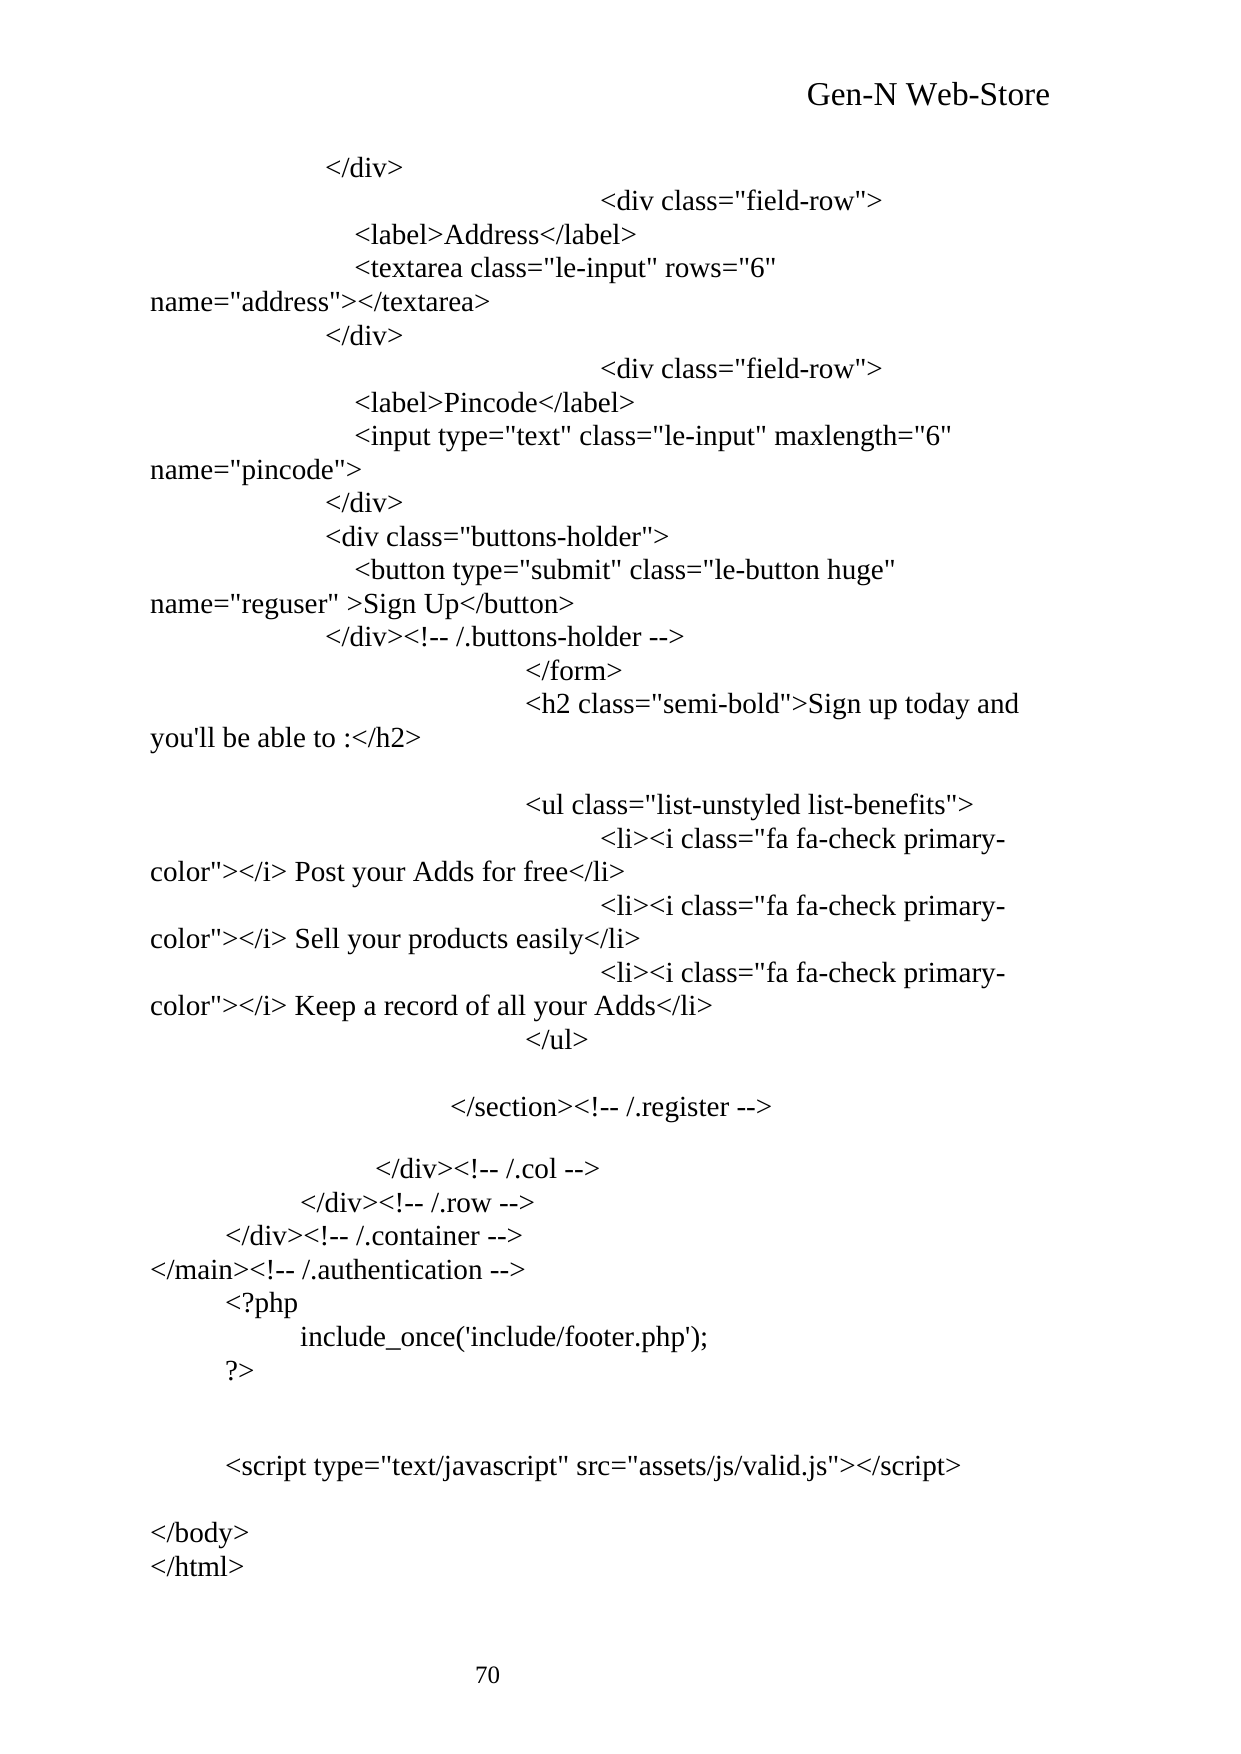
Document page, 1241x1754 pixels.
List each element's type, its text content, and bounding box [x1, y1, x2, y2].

text </section><!-- /.register --> [150, 1089, 1090, 1123]
text <li><i class="fa fa-check primary-color"></i> Keep a record of all your Adds</li> [150, 955, 1090, 1022]
text </form> [150, 653, 1090, 687]
text <label>Pincode</label> [150, 385, 1090, 418]
text </main><!-- /.authentication --> [150, 1252, 1090, 1286]
text </body> [150, 1516, 1090, 1549]
text </div><!-- /.container --> [150, 1218, 1090, 1252]
text <script type="text/javascript" src="assets/js/valid.js"></script> [150, 1448, 1090, 1482]
text </html> [150, 1549, 1090, 1583]
text </div><!-- /.buttons-holder --> [150, 619, 1090, 653]
text <div class="buttons-holder"> [150, 519, 1090, 552]
text </div> [150, 318, 1090, 351]
text </div> [150, 485, 1090, 519]
text </ul> [150, 1022, 1090, 1056]
text <ul class="list-unstyled list-benefits"> [150, 787, 1090, 821]
text include_once('include/footer.php'); [150, 1319, 1090, 1353]
text <input type="text" class="le-input" maxlength="6" name="pincode"> [150, 418, 1090, 485]
text <div class="field-row"> [150, 351, 1090, 385]
text <button type="submit" class="le-button huge" name="reguser" >Sign Up</button> [150, 552, 1090, 619]
text <h2 class="semi-bold">Sign up today and you'll be able to :</h2> [150, 687, 1090, 754]
text </div> [150, 150, 1090, 183]
text <div class="field-row"> [150, 183, 1090, 217]
text <li><i class="fa fa-check primary-color"></i> Post your Adds for free</li> [150, 821, 1090, 888]
text <label>Address</label> [150, 217, 1090, 251]
text <?php [150, 1286, 1090, 1319]
text <textarea class="le-input" rows="6" name="address"></textarea> [150, 251, 1090, 318]
text </div><!-- /.row --> [150, 1185, 1090, 1218]
text </div><!-- /.col --> [150, 1151, 1090, 1185]
text <li><i class="fa fa-check primary-color"></i> Sell your products easily</li> [150, 888, 1090, 955]
text ?> [150, 1353, 1090, 1386]
